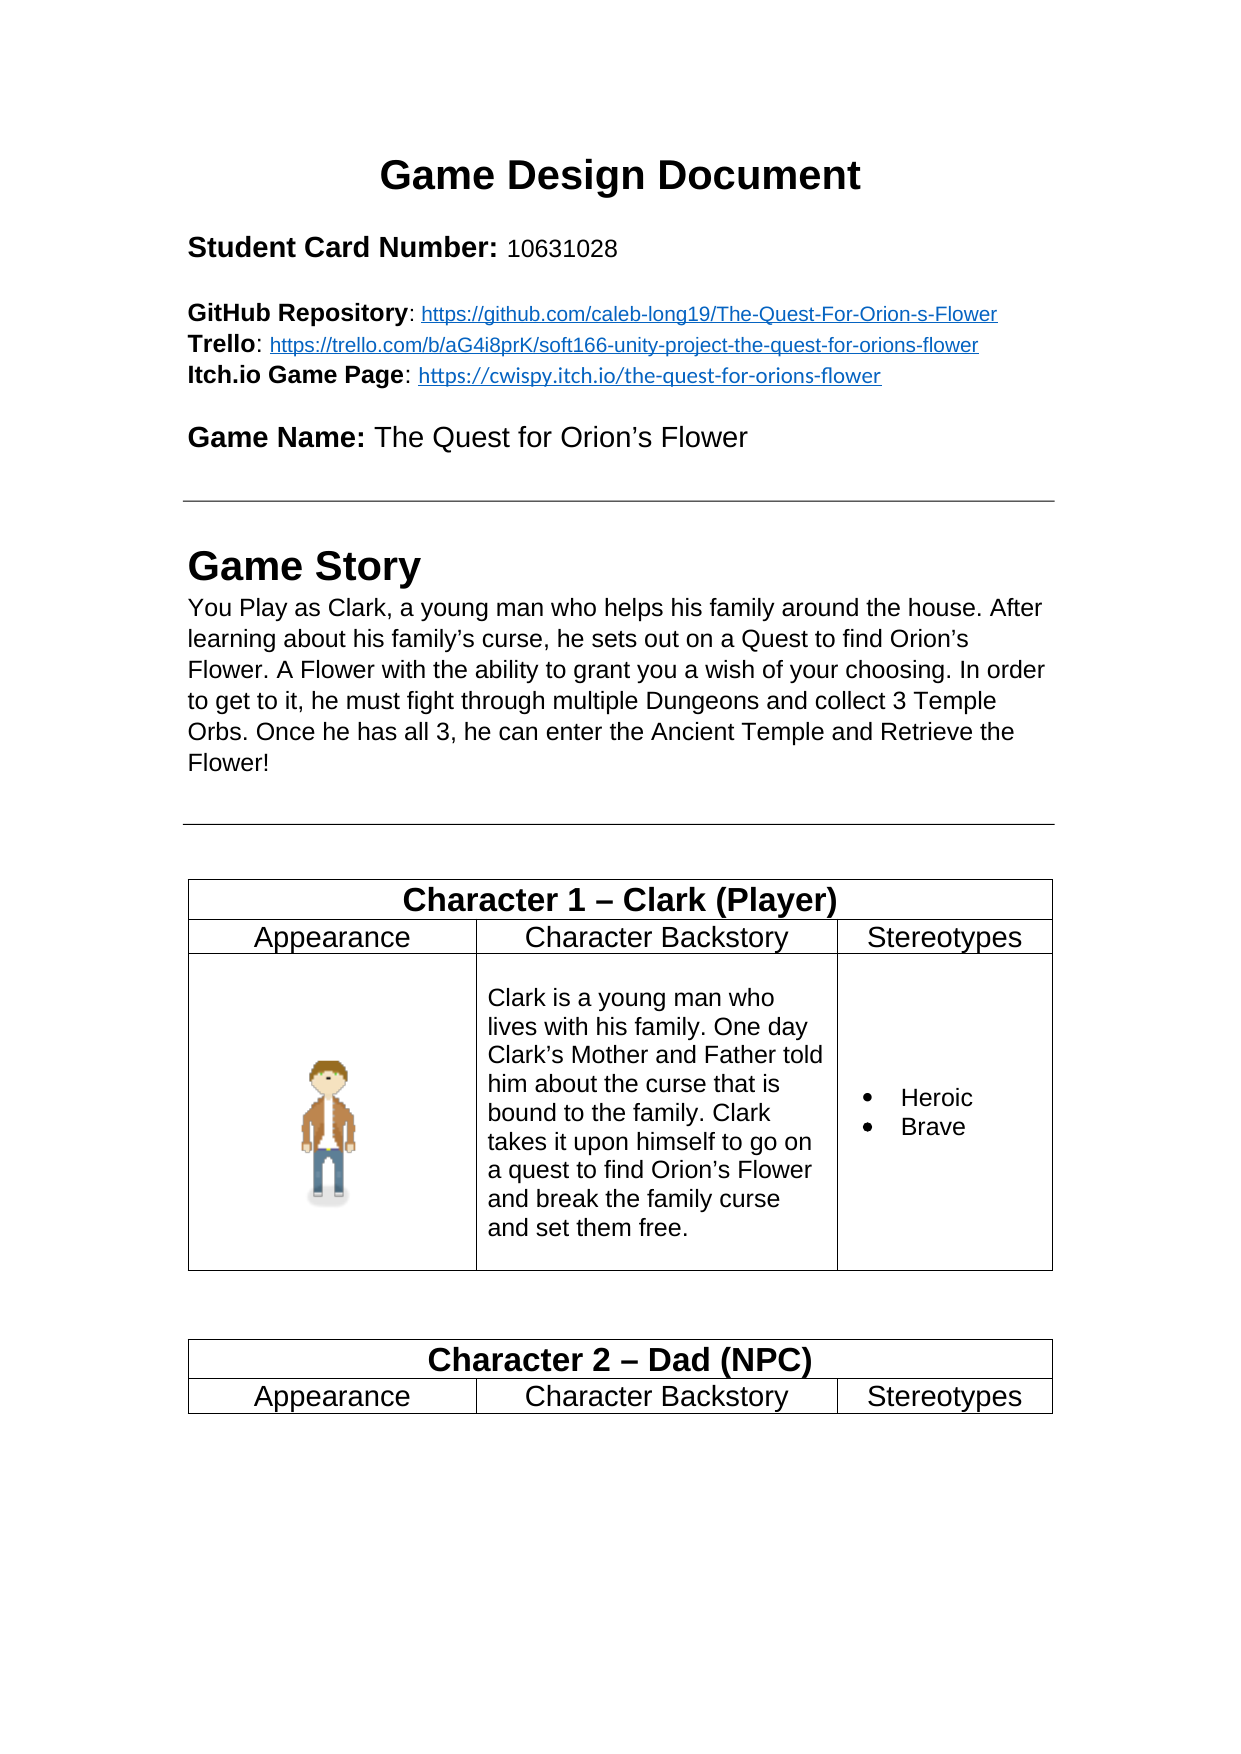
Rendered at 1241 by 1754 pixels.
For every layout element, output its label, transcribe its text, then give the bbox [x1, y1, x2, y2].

table_cell Appearance [189, 1379, 476, 1413]
picture [256, 994, 408, 1231]
table_cell Appearance [189, 920, 476, 953]
table_cell [189, 954, 476, 1270]
table_cell Stereotypes [838, 920, 1052, 953]
text Game Name: The Quest for Orion’s Flower [187, 419, 1053, 453]
text GitHub Repository: https://github.com/caleb-long19/The-Quest-For-Orion-s-Flower [187, 298, 1053, 326]
table_header Character 1 – Clark (Player) [189, 880, 1052, 918]
table_cell Character Backstory [477, 920, 837, 953]
table_cell Clark is a young man who lives with his family. One day Clark’s Mother and Father told him about the curse that is bound to the family. Clark takes it upon himself to go on a quest to find Orion’s Flower and break the family curse and set them free. [477, 954, 837, 1270]
table_cell Character Backstory [477, 1379, 837, 1413]
text Game Story [187, 541, 1053, 589]
text Itch.io Game Page: https://cwispy.itch.io/the-quest-for-orions-flower [187, 360, 1053, 389]
text Game Design Document [187, 150, 1053, 198]
table_cell Stereotypes [838, 1379, 1052, 1413]
text Student Card Number: 10631028 [187, 230, 1053, 264]
text You Play as Clark, a young man who helps his family around the house. After learning about his family’s curse, he sets out on a Quest to find Orion’s Flower. A Flower with the ability to grant you a wish of your choosing. In order to get to it, he must fight through multiple Dungeons and collect 3 Temple Orbs. Once he has all 3, he can enter the Ancient Temple and Retrieve the Flower! [187, 593, 1053, 777]
table_header Character 2 – Dad (NPC) [189, 1340, 1052, 1378]
text Trello: https://trello.com/b/aG4i8prK/soft166-unity-project-the-quest-for-orions-flower [187, 329, 1053, 357]
table_cell Heroic Brave [838, 954, 1052, 1270]
